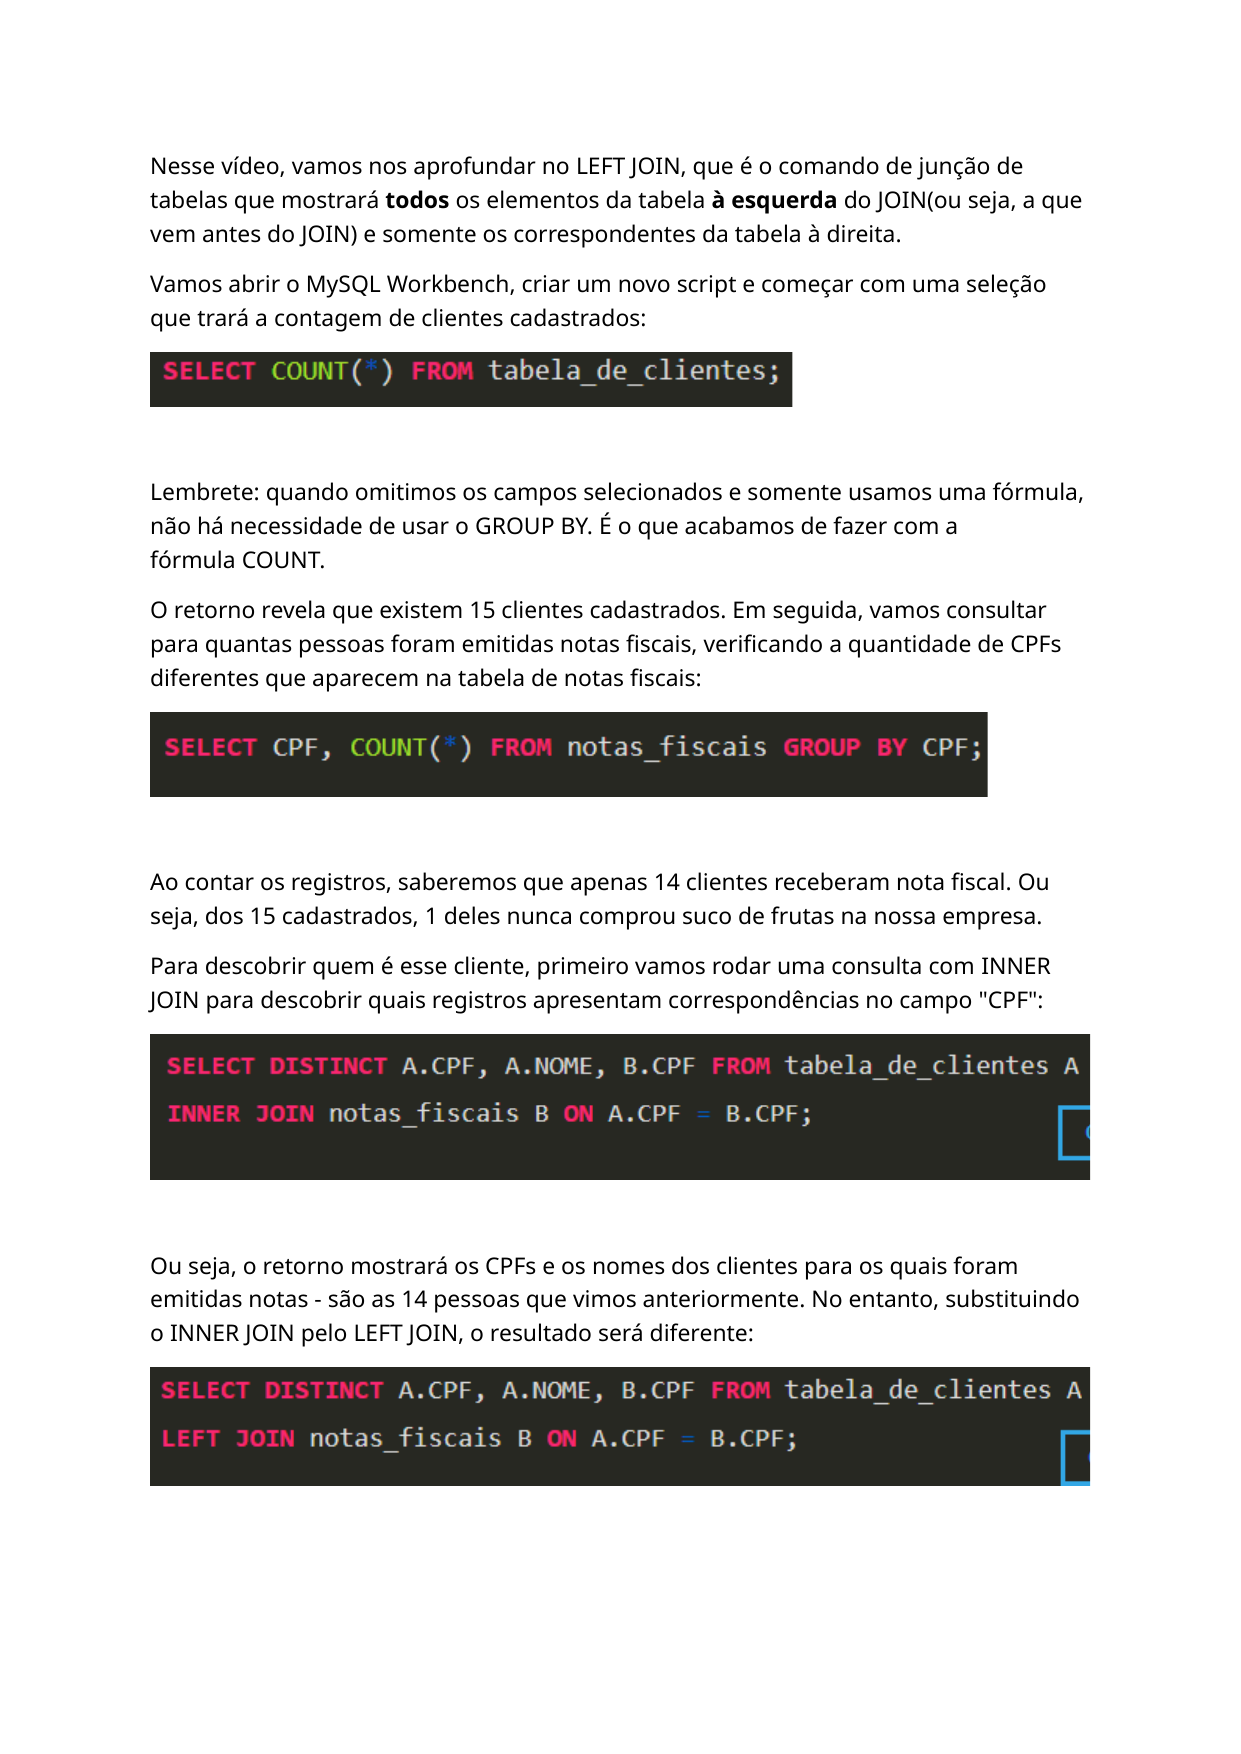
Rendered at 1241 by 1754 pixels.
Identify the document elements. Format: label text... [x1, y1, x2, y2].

picture [150, 712, 988, 797]
picture [150, 1034, 1091, 1180]
text Ao contar os registros, saberemos que apenas 14 clientes receberam nota fiscal. Ou seja, dos 15 cadastrados, 1 deles nunca comprou suco de frutas na nossa empresa. [150, 866, 1090, 931]
text Vamos abrir o MySQL Workbench, criar um novo script e começar com uma seleção que trará a contagem de clientes cadastrados: [150, 268, 1090, 333]
text O retorno revela que existem 15 clientes cadastrados. Em seguida, vamos consultar para quantas pessoas foram emitidas notas fiscais, verificando a quantidade de CPFs diferentes que aparecem na tabela de notas fiscais: [150, 594, 1090, 693]
text Ou seja, o retorno mostrará os CPFs e os nomes dos clientes para os quais foram emitidas notas - são as 14 pessoas que vimos anteriormente. No entanto, substituindo o INNER JOIN pelo LEFT JOIN, o resultado será diferente: [150, 1249, 1090, 1348]
picture [150, 352, 793, 407]
picture [150, 1367, 1091, 1486]
text Nesse vídeo, vamos nos aprofundar no LEFT JOIN, que é o comando de junção de tabelas que mostrará todos os elementos da tabela à esquerda do JOIN(ou seja, a que vem antes do JOIN) e somente os correspondentes da tabela à direita. [150, 150, 1090, 249]
text Para descobrir quem é esse cliente, primeiro vamos rodar uma consulta com INNER JOIN para descobrir quais registros apresentam correspondências no campo "CPF": [150, 950, 1090, 1015]
text Lembrete: quando omitimos os campos selecionados e somente usamos uma fórmula, não há necessidade de usar o GROUP BY. É o que acabamos de fazer com a fórmula COUNT. [150, 476, 1090, 575]
